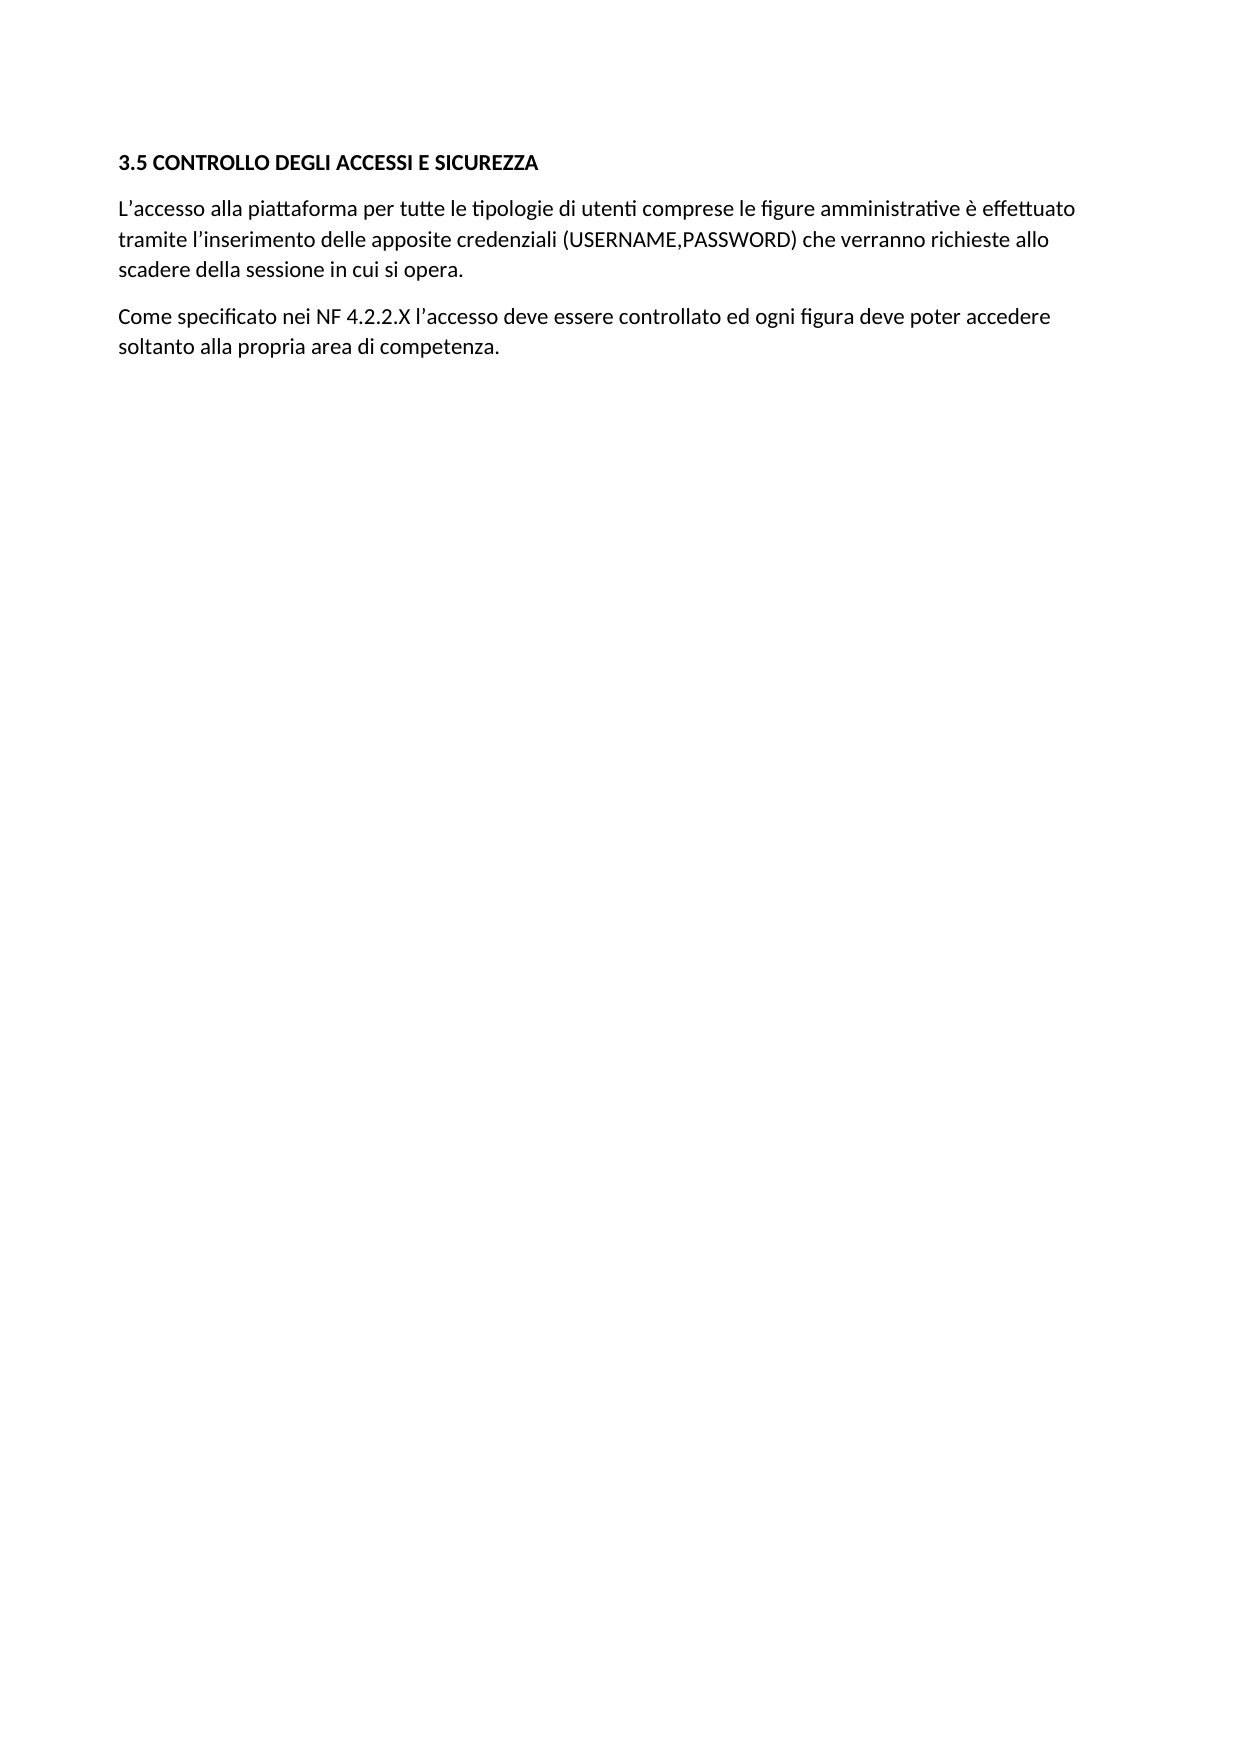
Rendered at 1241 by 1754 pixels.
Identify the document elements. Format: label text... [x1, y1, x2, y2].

text 3.5 CONTROLLO DEGLI ACCESSI E SICUREZZA [118, 148, 1122, 176]
text Come specificato nei NF 4.2.2.X l’accesso deve essere controllato ed ogni figura deve poter accedere soltanto alla propria area di competenza. [118, 302, 1122, 360]
text L’accesso alla piattaforma per tutte le tipologie di utenti comprese le figure amministrative è effettuato tramite l’inserimento delle apposite credenziali (USERNAME,PASSWORD) che verranno richieste allo scadere della sessione in cui si opera. [118, 194, 1122, 283]
